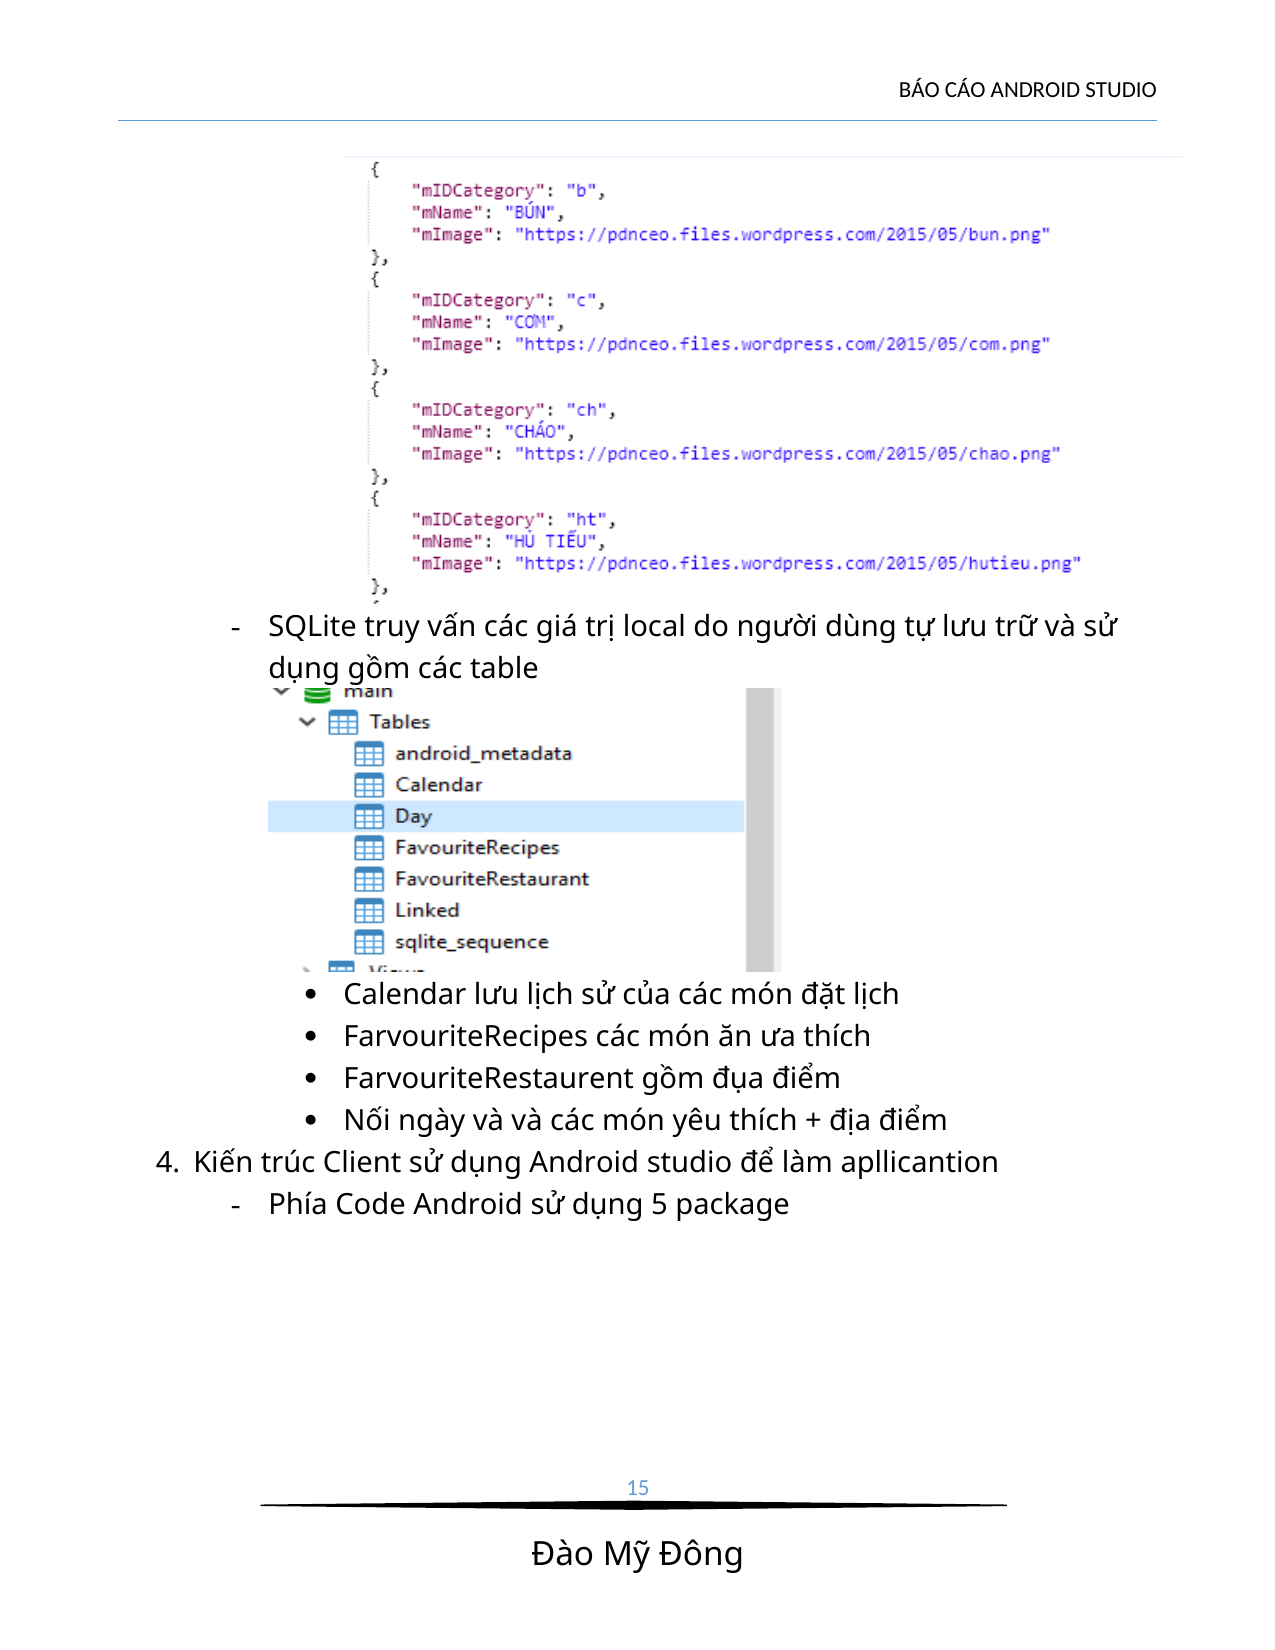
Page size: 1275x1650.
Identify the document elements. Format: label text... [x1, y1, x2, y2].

list Kiến trúc Client sử dụng Android studio để làm apllicantion [156, 1141, 1157, 1181]
list FarvouriteRecipes các món ăn ưa thích [306, 1015, 1157, 1055]
list Nối ngày và và các món yêu thích + địa điểm [306, 1099, 1157, 1139]
list SQLite truy vấn các giá trị local do người dùng tự lưu trữ và sử dụng gồm các table [231, 605, 1157, 687]
picture [343, 156, 1183, 604]
picture [268, 688, 1044, 972]
list FarvouriteRestaurent gồm đụa điểm [306, 1057, 1157, 1097]
list Phía Code Android sử dụng 5 package [231, 1183, 1157, 1223]
list Calendar lưu lịch sử của các món đặt lịch [306, 973, 1157, 1013]
